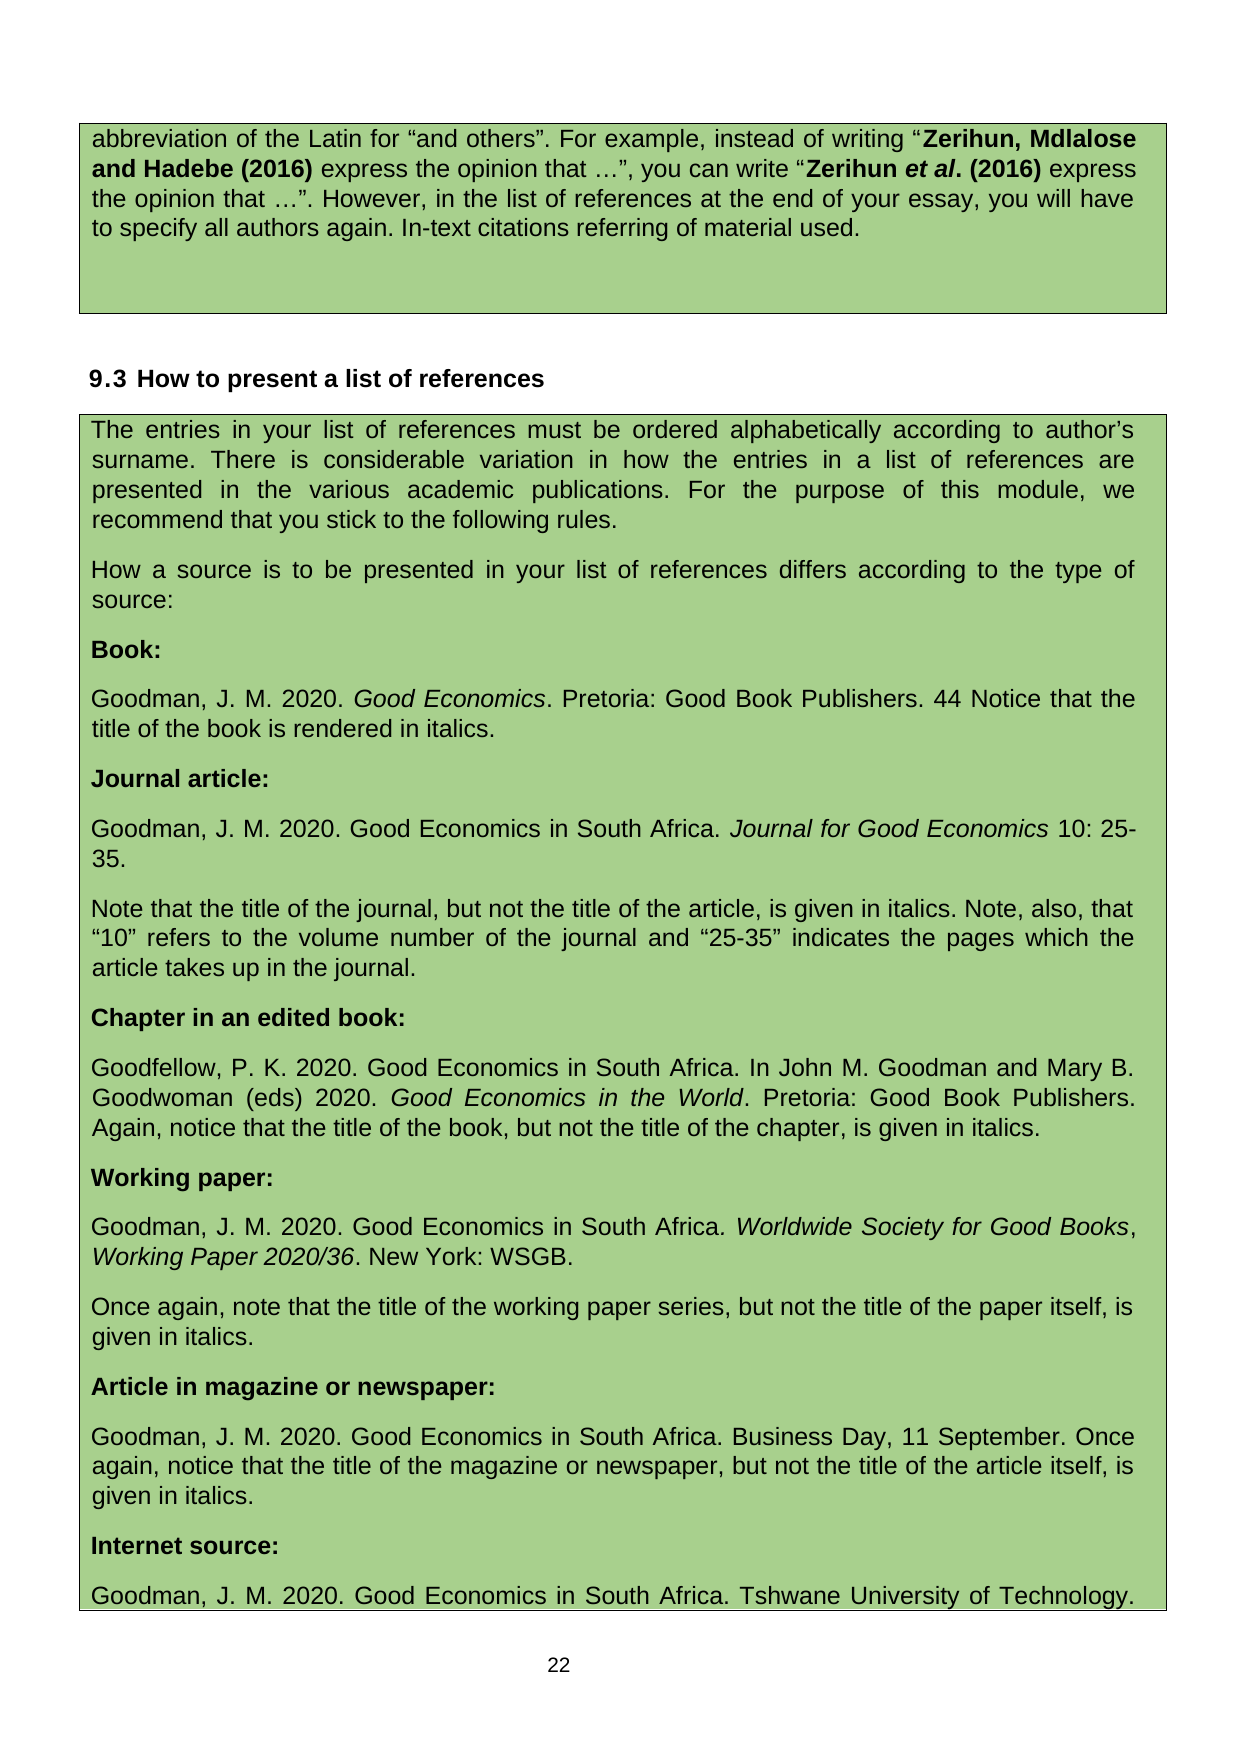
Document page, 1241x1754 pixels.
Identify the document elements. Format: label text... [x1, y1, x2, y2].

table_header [80, 124, 1166, 313]
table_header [80, 415, 1166, 1609]
subtitle 9.3 How to present a list of references [89, 364, 1159, 393]
